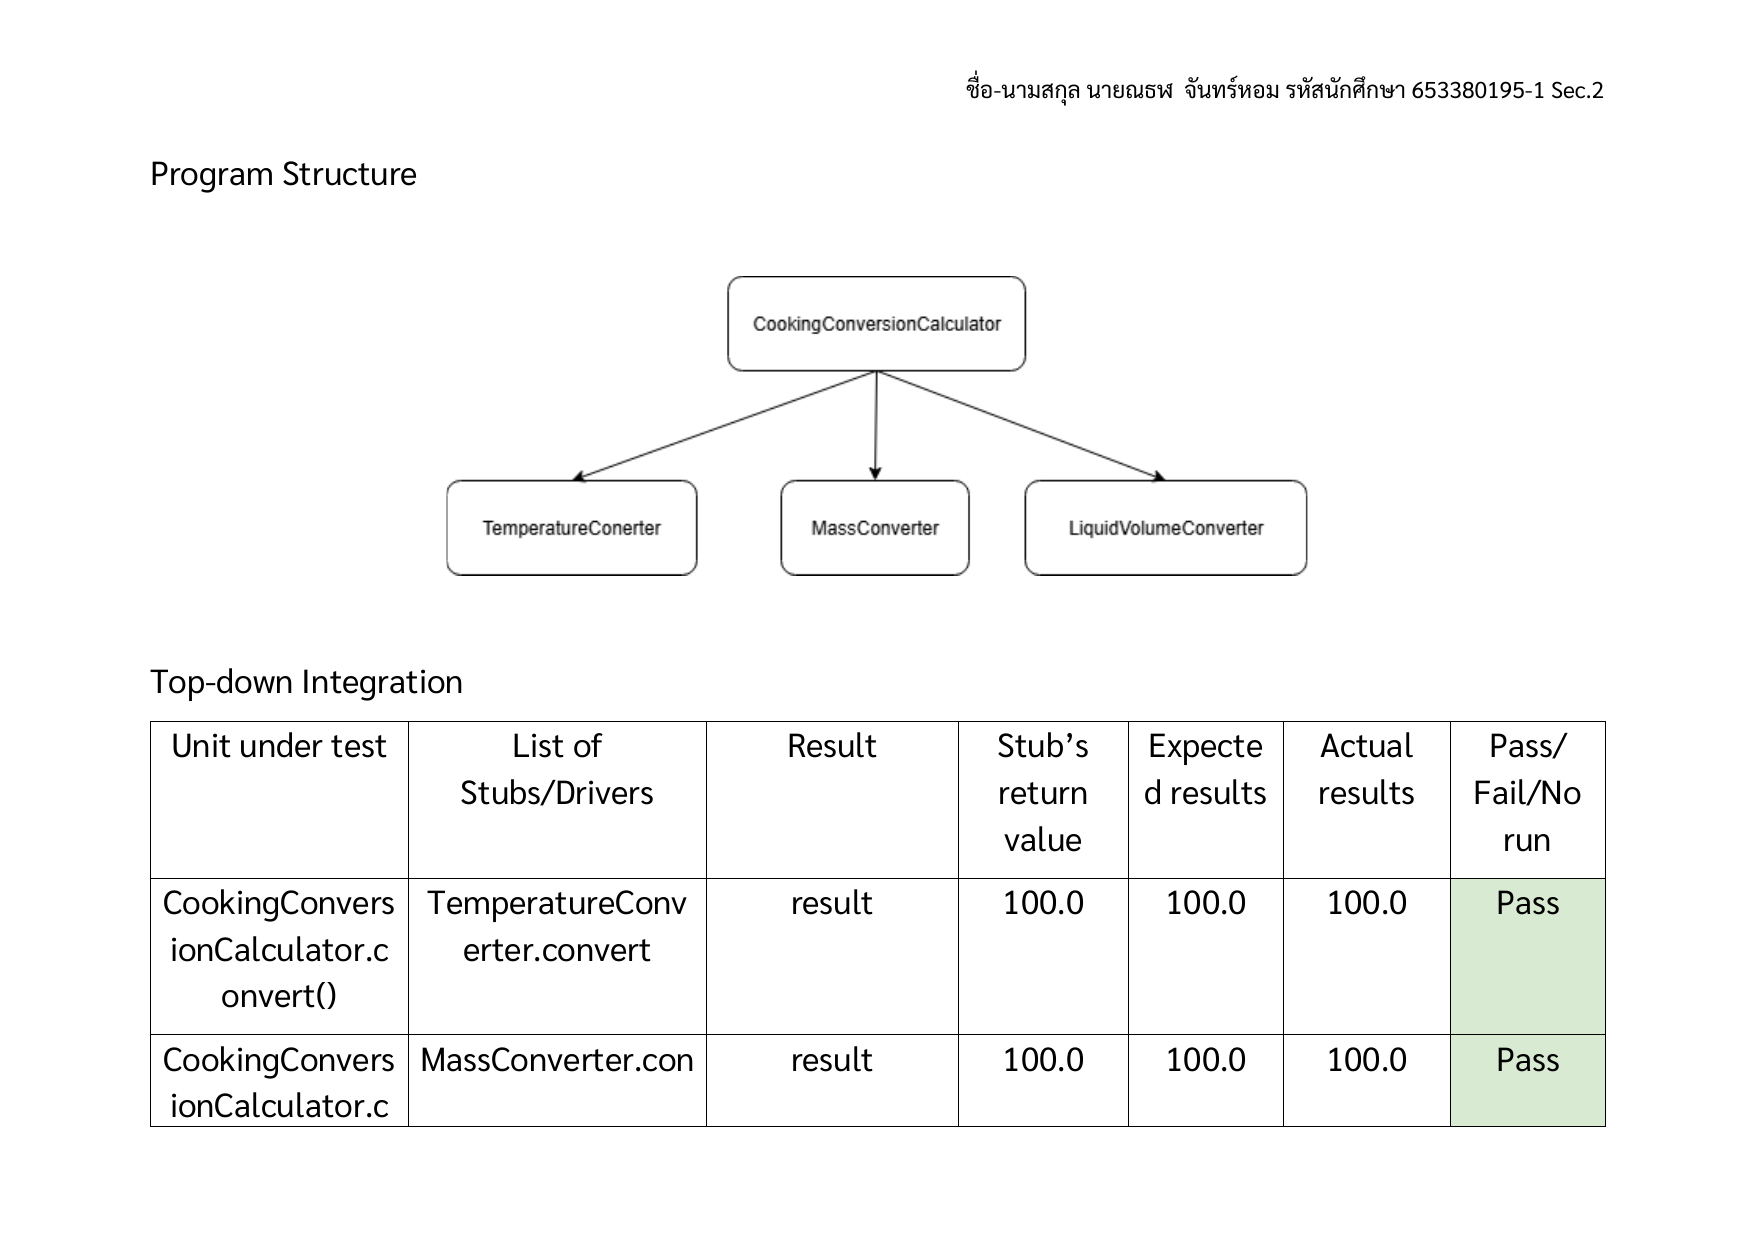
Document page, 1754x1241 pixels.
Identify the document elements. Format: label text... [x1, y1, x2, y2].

table_cell 100.0 [959, 879, 1128, 1034]
table_cell 100.0 [1284, 1035, 1450, 1126]
table_cell result [707, 1035, 958, 1126]
picture [446, 276, 1308, 576]
table_cell CookingConversionCalculator.convert() [151, 1035, 408, 1126]
table_cell CookingConversionCalculator.convert() [151, 879, 408, 1034]
table_header Unit under test [151, 722, 408, 878]
table_cell Pass [1451, 879, 1605, 1034]
table_cell TemperatureConverter.convert [409, 879, 706, 1034]
table_cell Pass [1451, 1035, 1605, 1126]
table_cell 100.0 [1129, 879, 1283, 1034]
table_header Result [707, 722, 958, 878]
table_header Stub’s return value [959, 722, 1128, 878]
table_header Expected results [1129, 722, 1283, 878]
text Top-down Integration [150, 658, 1604, 701]
table_cell MassConverter.convert [409, 1035, 706, 1126]
table_header List of Stubs/Drivers [409, 722, 706, 878]
table_cell 100.0 [1284, 879, 1450, 1034]
table_cell result [707, 879, 958, 1034]
text Program Structure [150, 150, 1604, 193]
table_cell 100.0 [1129, 1035, 1283, 1126]
table_header Actual results [1284, 722, 1450, 878]
table_header Pass/Fail/No run [1451, 722, 1605, 878]
table_cell 100.0 [959, 1035, 1128, 1126]
